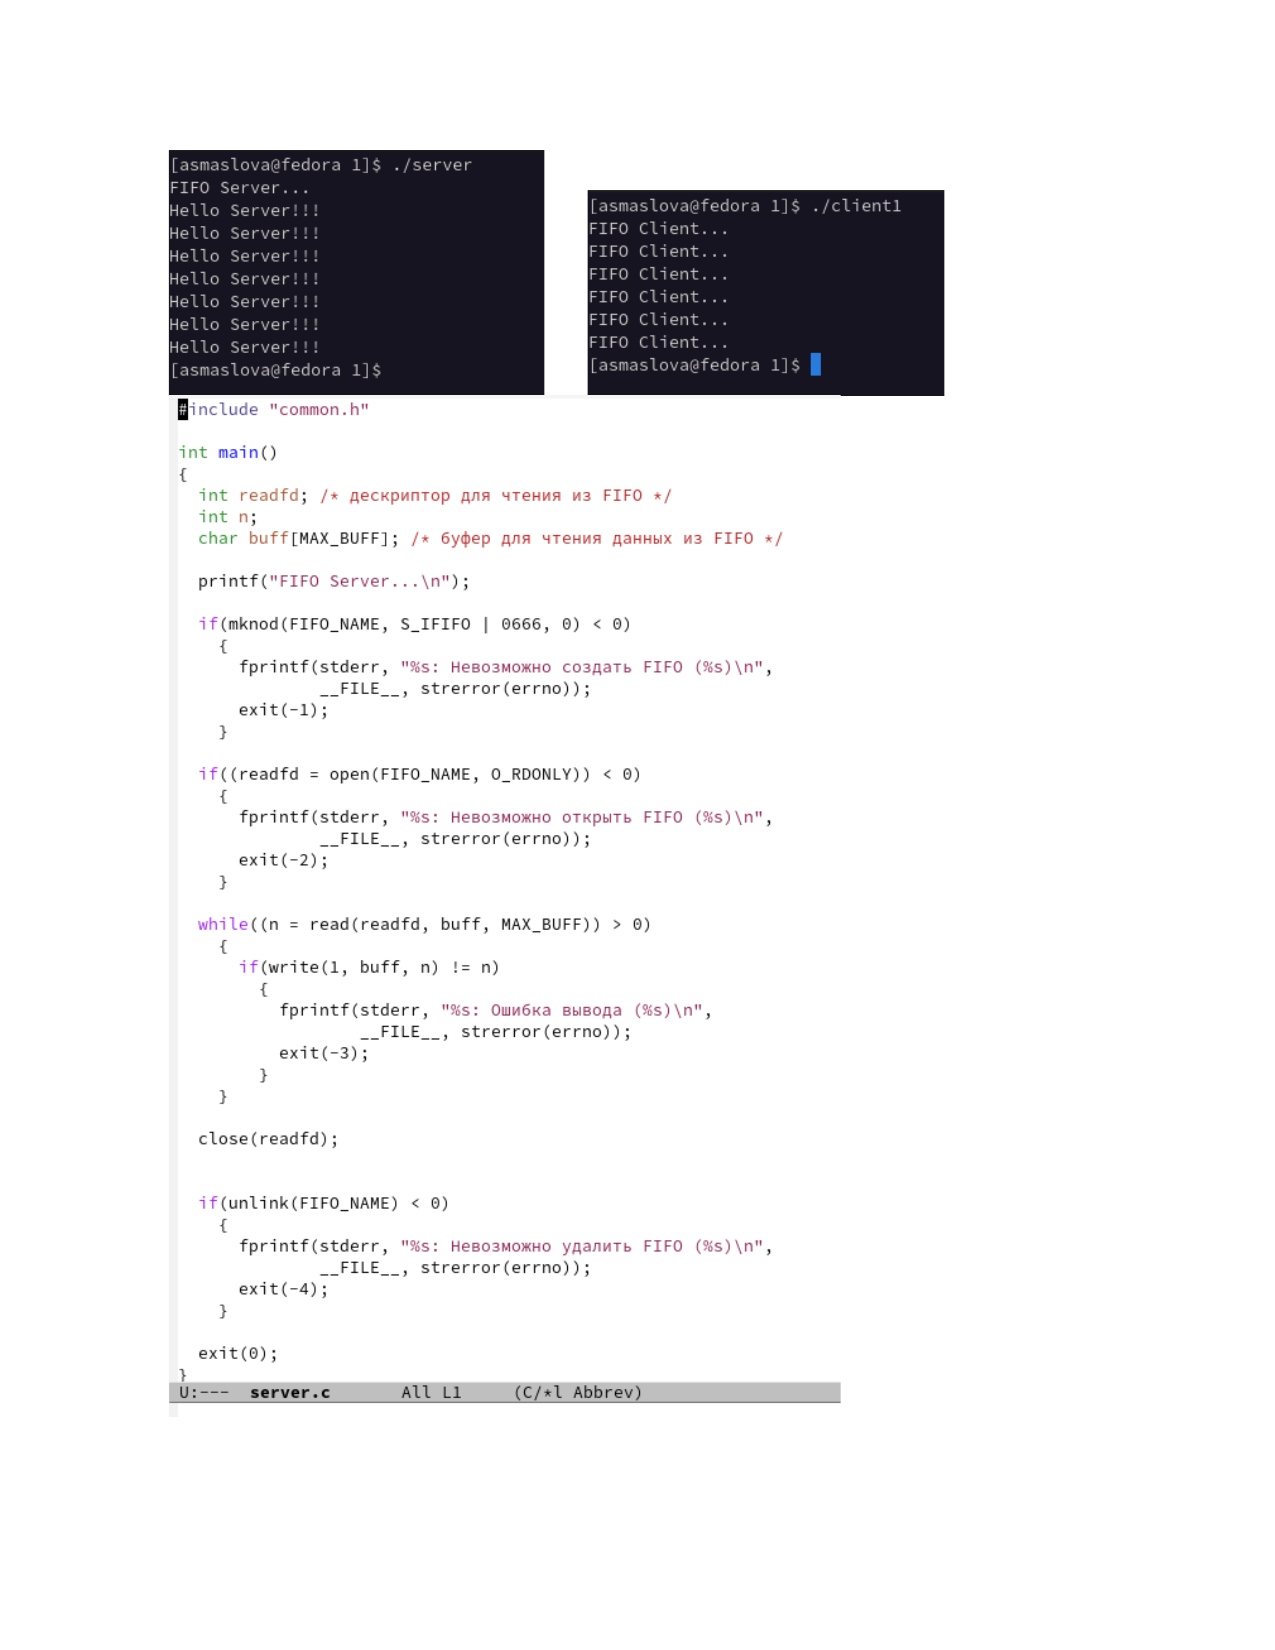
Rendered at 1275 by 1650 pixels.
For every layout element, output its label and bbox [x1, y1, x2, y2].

picture [168, 150, 945, 1417]
